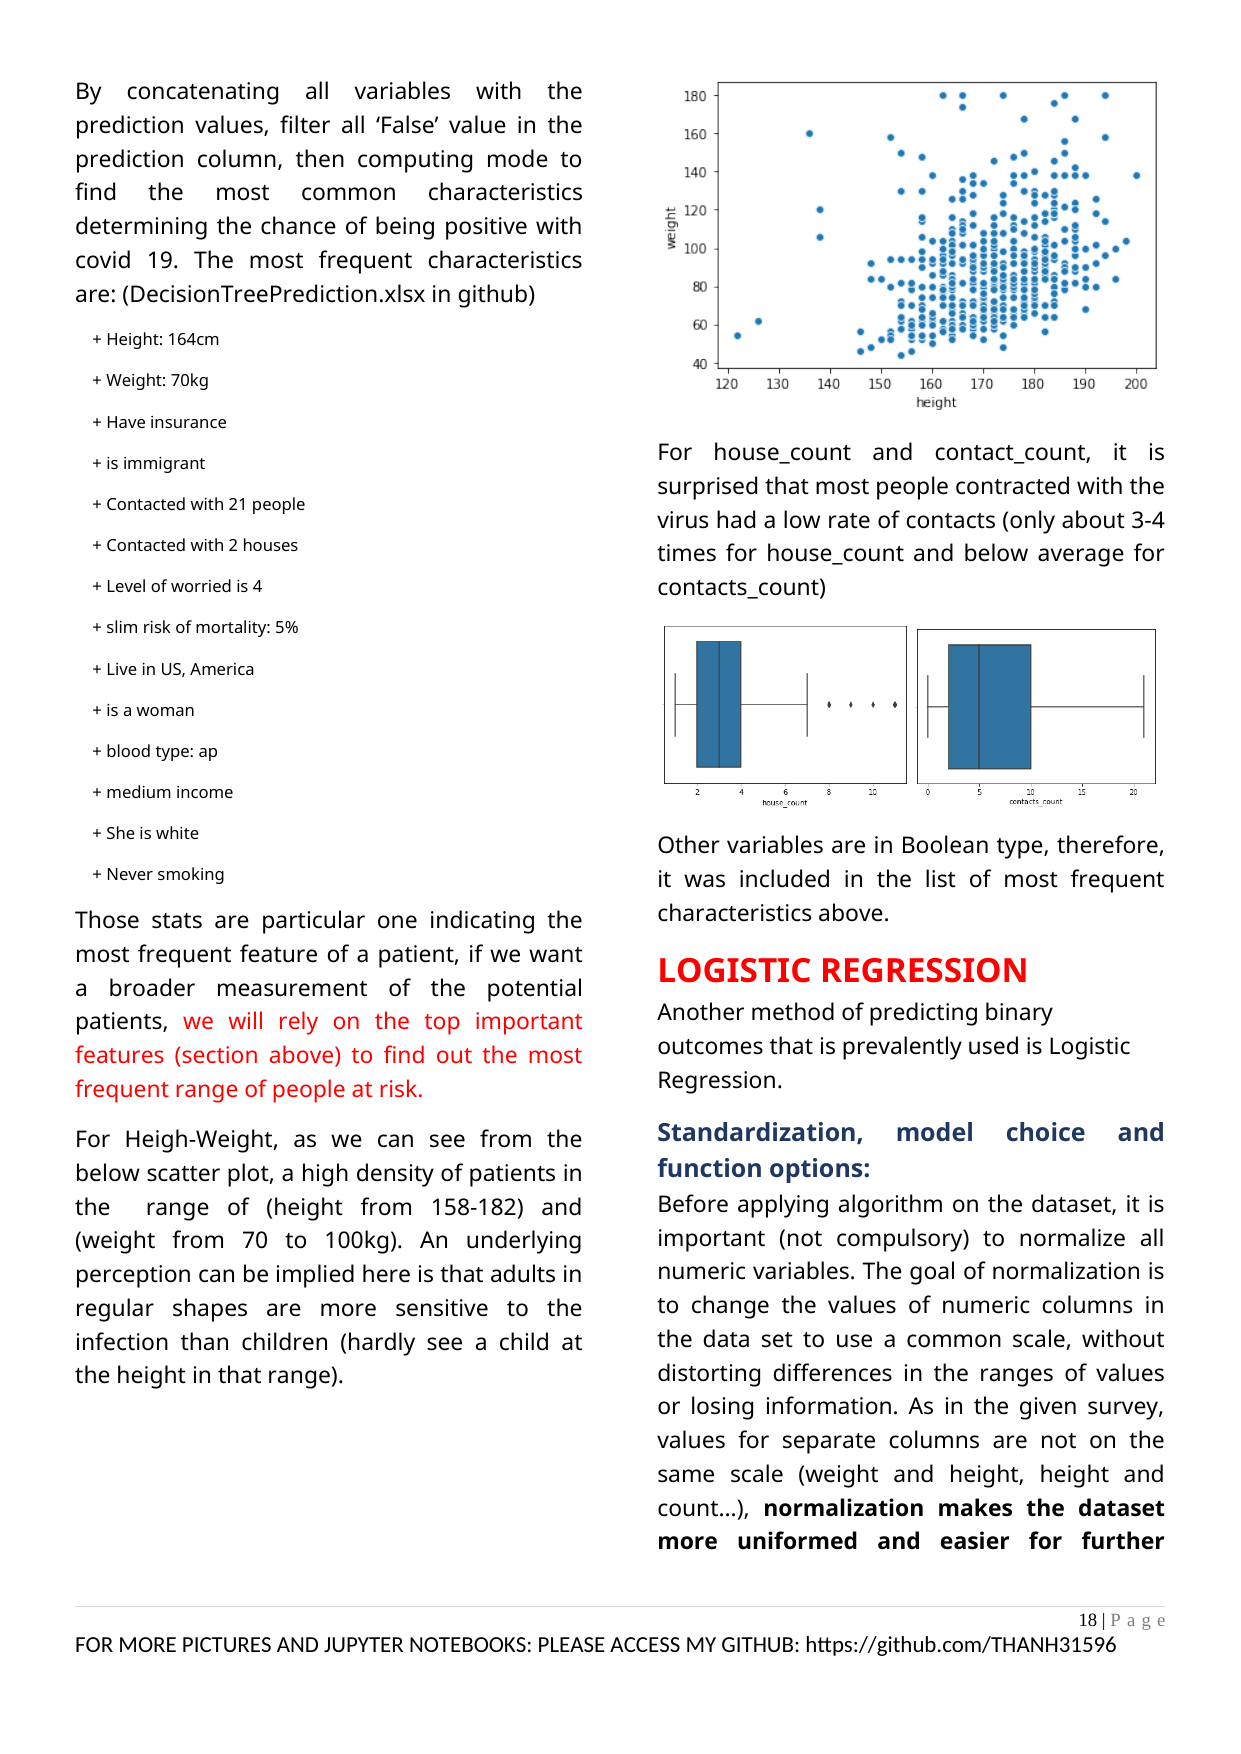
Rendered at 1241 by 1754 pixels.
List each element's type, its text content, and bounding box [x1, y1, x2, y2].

text + Live in US, America [75, 657, 583, 680]
text + is a woman [75, 698, 583, 721]
picture [657, 75, 1165, 418]
text + Height: 164cm [75, 328, 583, 351]
text For Heigh-Weight, as we can see from the below scatter plot, a high density of patients in the range of (height from 158-182) and (weight from 70 to 100kg). An underlying perception can be implied here is that adults in regular shapes are more sensitive to the infection than children (hardly see a child at the height in that range). [75, 1123, 583, 1391]
text + Never smoking [75, 863, 583, 886]
text For house_count and contact_count, it is surprised that most people contracted with the virus had a low rate of contacts (only about 3-4 times for house_count and below average for contacts_count) [657, 436, 1165, 602]
text + blood type: ap [75, 739, 583, 762]
text + Level of worried is 4 [75, 575, 583, 597]
subtitle LOGISTIC REGRESSION [657, 947, 1165, 993]
text + Have insurance [75, 410, 583, 433]
text Other variables are in Boolean type, therefore, it was included in the list of most frequent characteristics above. [657, 829, 1165, 928]
subtitle Standardization, model choice and function options: [657, 1114, 1165, 1185]
text + Contacted with 21 people [75, 492, 583, 515]
text By concatenating all variables with the prediction values, filter all ‘False’ value in the prediction column, then computing mode to find the most common characteristics determining the chance of being positive with covid 19. The most frequent characteristics are: (DecisionTreePrediction.xlsx in github) [75, 75, 583, 309]
text Another method of predicting binary outcomes that is prevalently used is Logistic Regression. [657, 996, 1165, 1095]
text + is immigrant [75, 451, 583, 474]
text + Contacted with 2 houses [75, 534, 583, 556]
text Those stats are particular one indicating the most frequent feature of a patient, if we want a broader measurement of the potential patients, we will rely on the top important features (section above) to find out the most frequent range of people at risk. [75, 904, 583, 1104]
text + She is white [75, 822, 583, 844]
text + Weight: 70kg [75, 369, 583, 392]
text + medium income [75, 781, 583, 803]
picture [657, 621, 1159, 811]
text + slim risk of mortality: 5% [75, 616, 583, 639]
